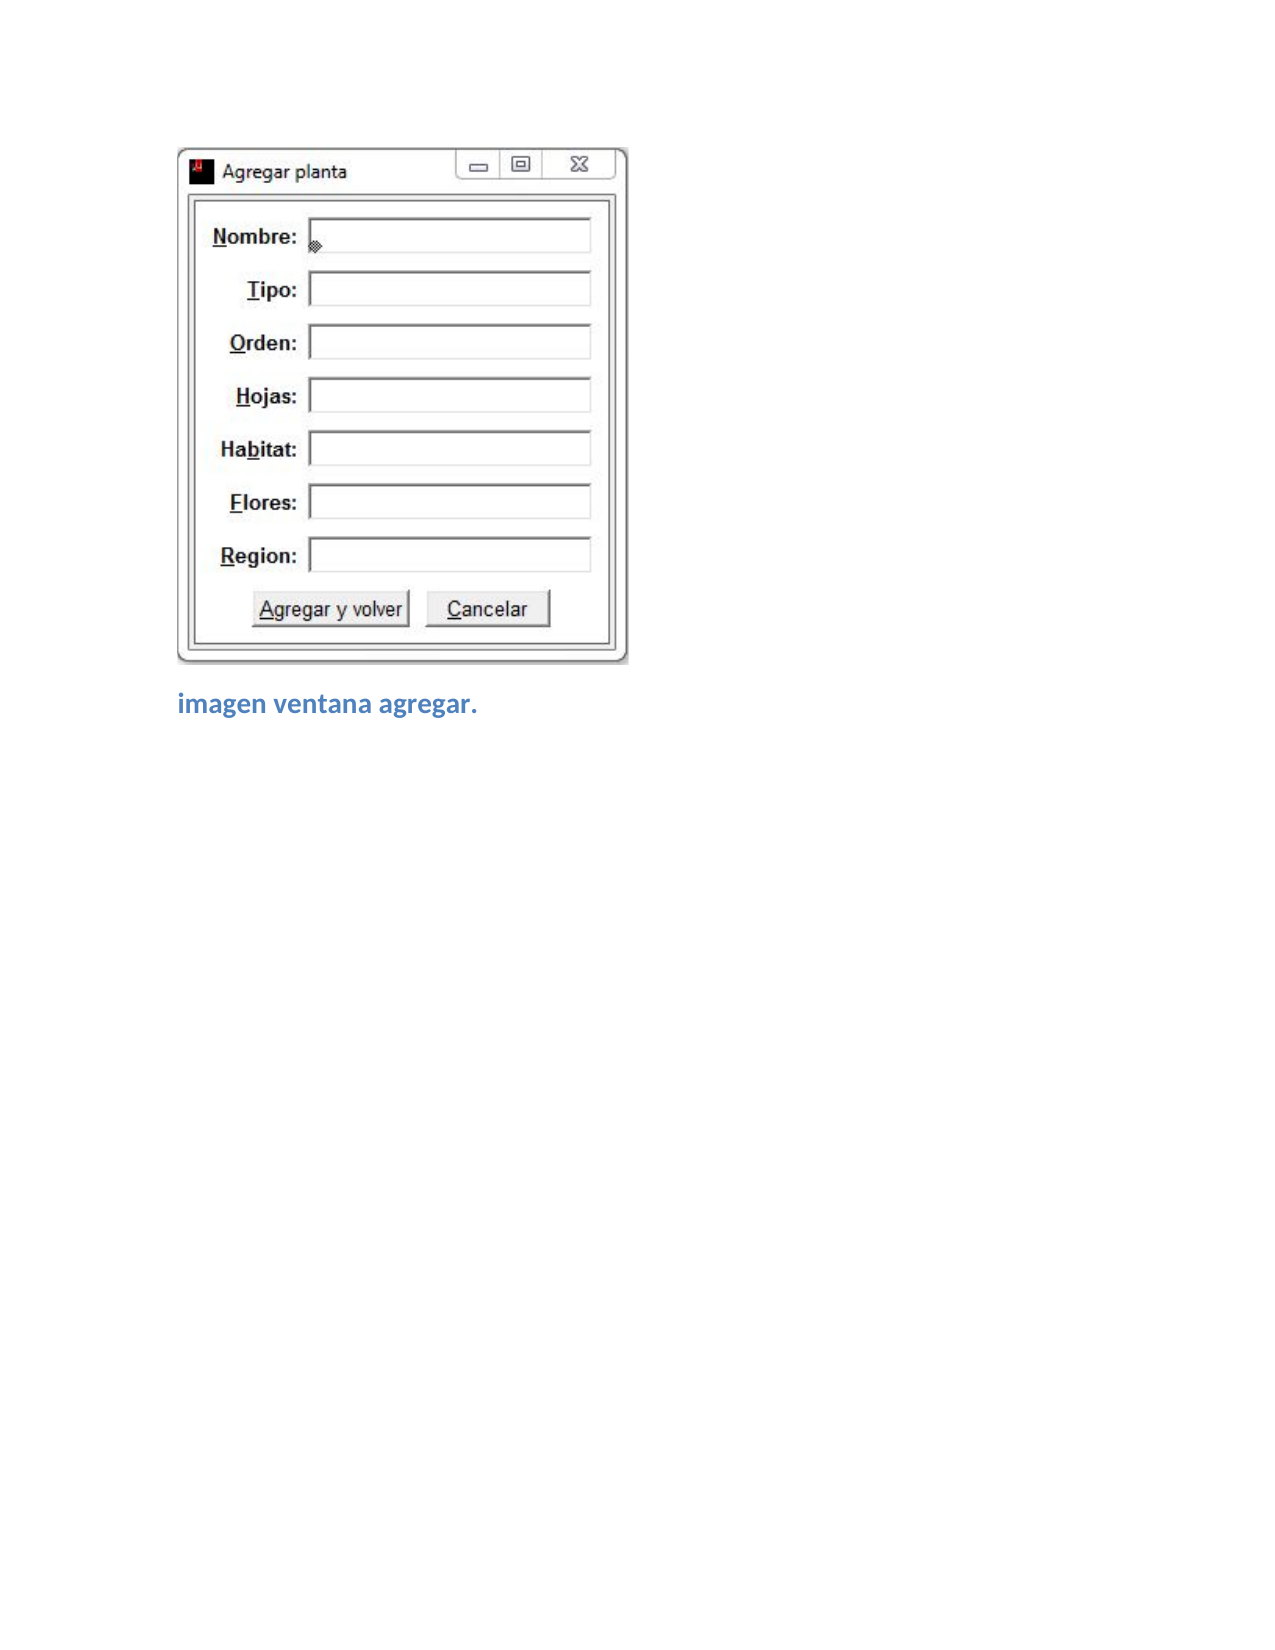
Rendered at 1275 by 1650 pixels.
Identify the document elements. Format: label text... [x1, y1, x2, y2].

text imagen ventana agregar. [177, 686, 1098, 721]
picture [177, 147, 629, 665]
